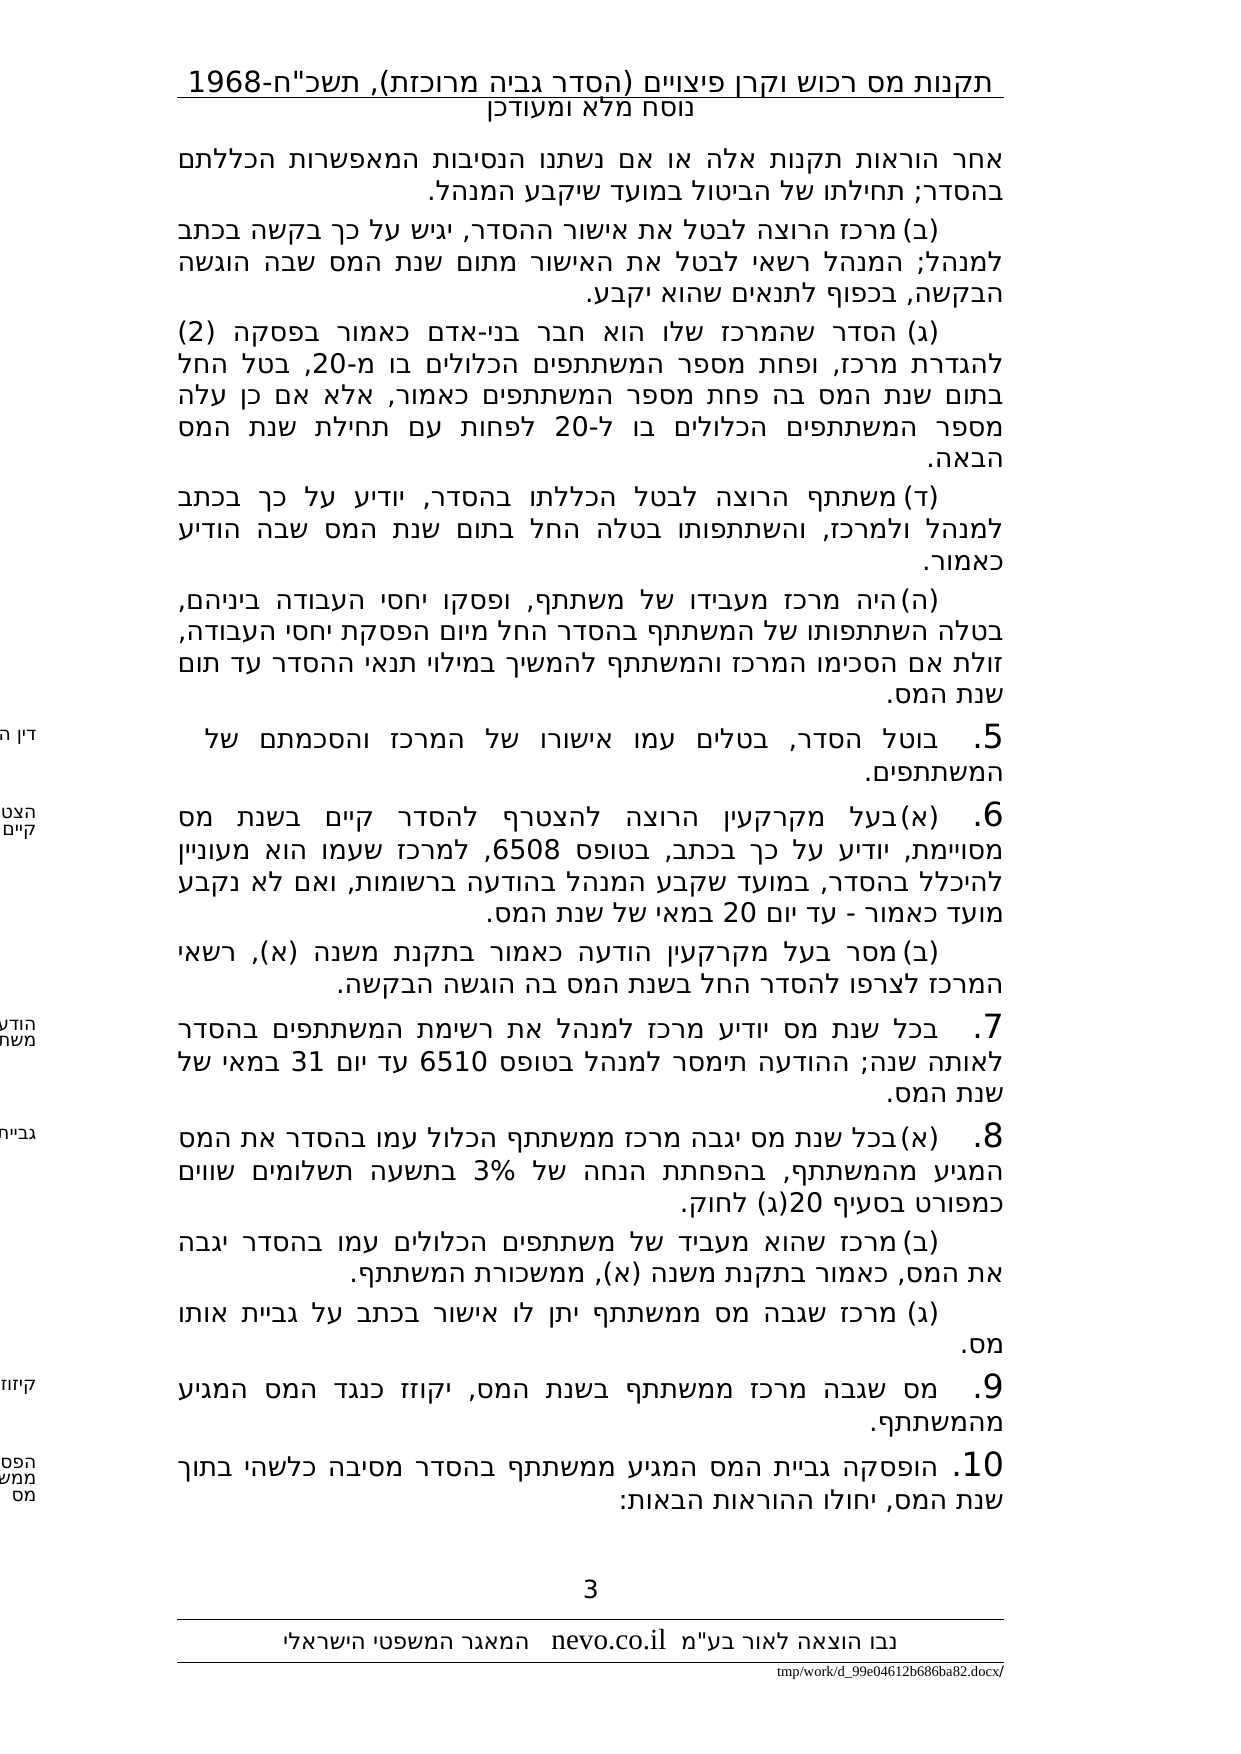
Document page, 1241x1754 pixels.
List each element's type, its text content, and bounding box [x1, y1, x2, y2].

text 7. בכל שנת מס יודיע מרכז למנהל את רשימת המשתתפים בהסדר לאותה שנה; ההודעה תימסר למנהל בטופס 6510 עד יום 31 במאי של שנת המס. [177, 1007, 1004, 1109]
text 9. מס שגבה מרכז ממשתתף בשנת המס, יקוזז כנגד המס המגיע מהמשתתף. [177, 1367, 1004, 1438]
text (ב) מסר בעל מקרקעין הודעה כאמור בתקנת משנה (א), רשאי המרכז לצרפו להסדר החל בשנת המס בה הוגשה הבקשה. [177, 937, 1004, 1000]
text 5. בוטל הסדר, בטלים עמו אישורו של המרכז והסכמתם של המשתתפים. [177, 718, 1004, 788]
text (ב) מרכז שהוא מעביד של משתתפים הכלולים עמו בהסדר יגבה את המס, כאמור בתקנת משנה (א), ממשכורת המשתתף. [177, 1226, 1004, 1289]
text 6. (א) בעל מקרקעין הרוצה להצטרף להסדר קיים בשנת מס מסויימת, יודיע על כך בכתב, בטופס 6508, למרכז שעמו הוא מעוניין להיכלל בהסדר, במועד שקבע המנהל בהודעה ברשומות, ואם לא נקבע מועד כאמור - עד יום 20 במאי של שנת המס. [177, 796, 1004, 929]
text (ד) משתתף הרוצה לבטל הכללתו בהסדר, יודיע על כך בכתב למנהל ולמרכז, והשתתפותו בטלה החל בתום שנת המס שבה הודיע כאמור. [177, 482, 1004, 576]
text (ג) מרכז שגבה מס ממשתתף יתן לו אישור בכתב על גביית אותו מס. [177, 1297, 1004, 1360]
text 10. הופסקה גביית המס המגיע ממשתתף בהסדר מסיבה כלשהי בתוך שנת המס, יחולו ההוראות הבאות: [177, 1445, 1004, 1516]
text (ב) מרכז הרוצה לבטל את אישור ההסדר, יגיש על כך בקשה בכתב למנהל; המנהל רשאי לבטל את האישור מתום שנת המס שבה הוגשה הבקשה, בכפוף לתנאים שהוא יקבע. [177, 214, 1004, 309]
text 8. (א) בכל שנת מס יגבה מרכז ממשתתף הכלול עמו בהסדר את המס המגיע מהמשתתף, בהפחתת הנחה של 3% בתשעה תשלומים שווים כמפורט בסעיף 20(ג) לחוק. [177, 1117, 1004, 1219]
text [177, 144, 1004, 207]
text (ג) הסדר שהמרכז שלו הוא חבר בני-אדם כאמור בפסקה (2) להגדרת מרכז, ופחת מספר המשתתפים הכלולים בו מ-20, בטל החל בתום שנת המס בה פחת מספר המשתתפים כאמור, אלא אם כן עלה מספר המשתתפים הכלולים בו ל-20 לפחות עם תחילת שנת המס הבאה. [177, 316, 1004, 474]
text (ה) היה מרכז מעבידו של משתתף, ופסקו יחסי העבודה ביניהם, בטלה השתתפותו של המשתתף בהסדר החל מיום הפסקת יחסי העבודה, זולת אם הסכימו המרכז והמשתתף להמשיך במילוי תנאי ההסדר עד תום שנת המס. [177, 584, 1004, 710]
